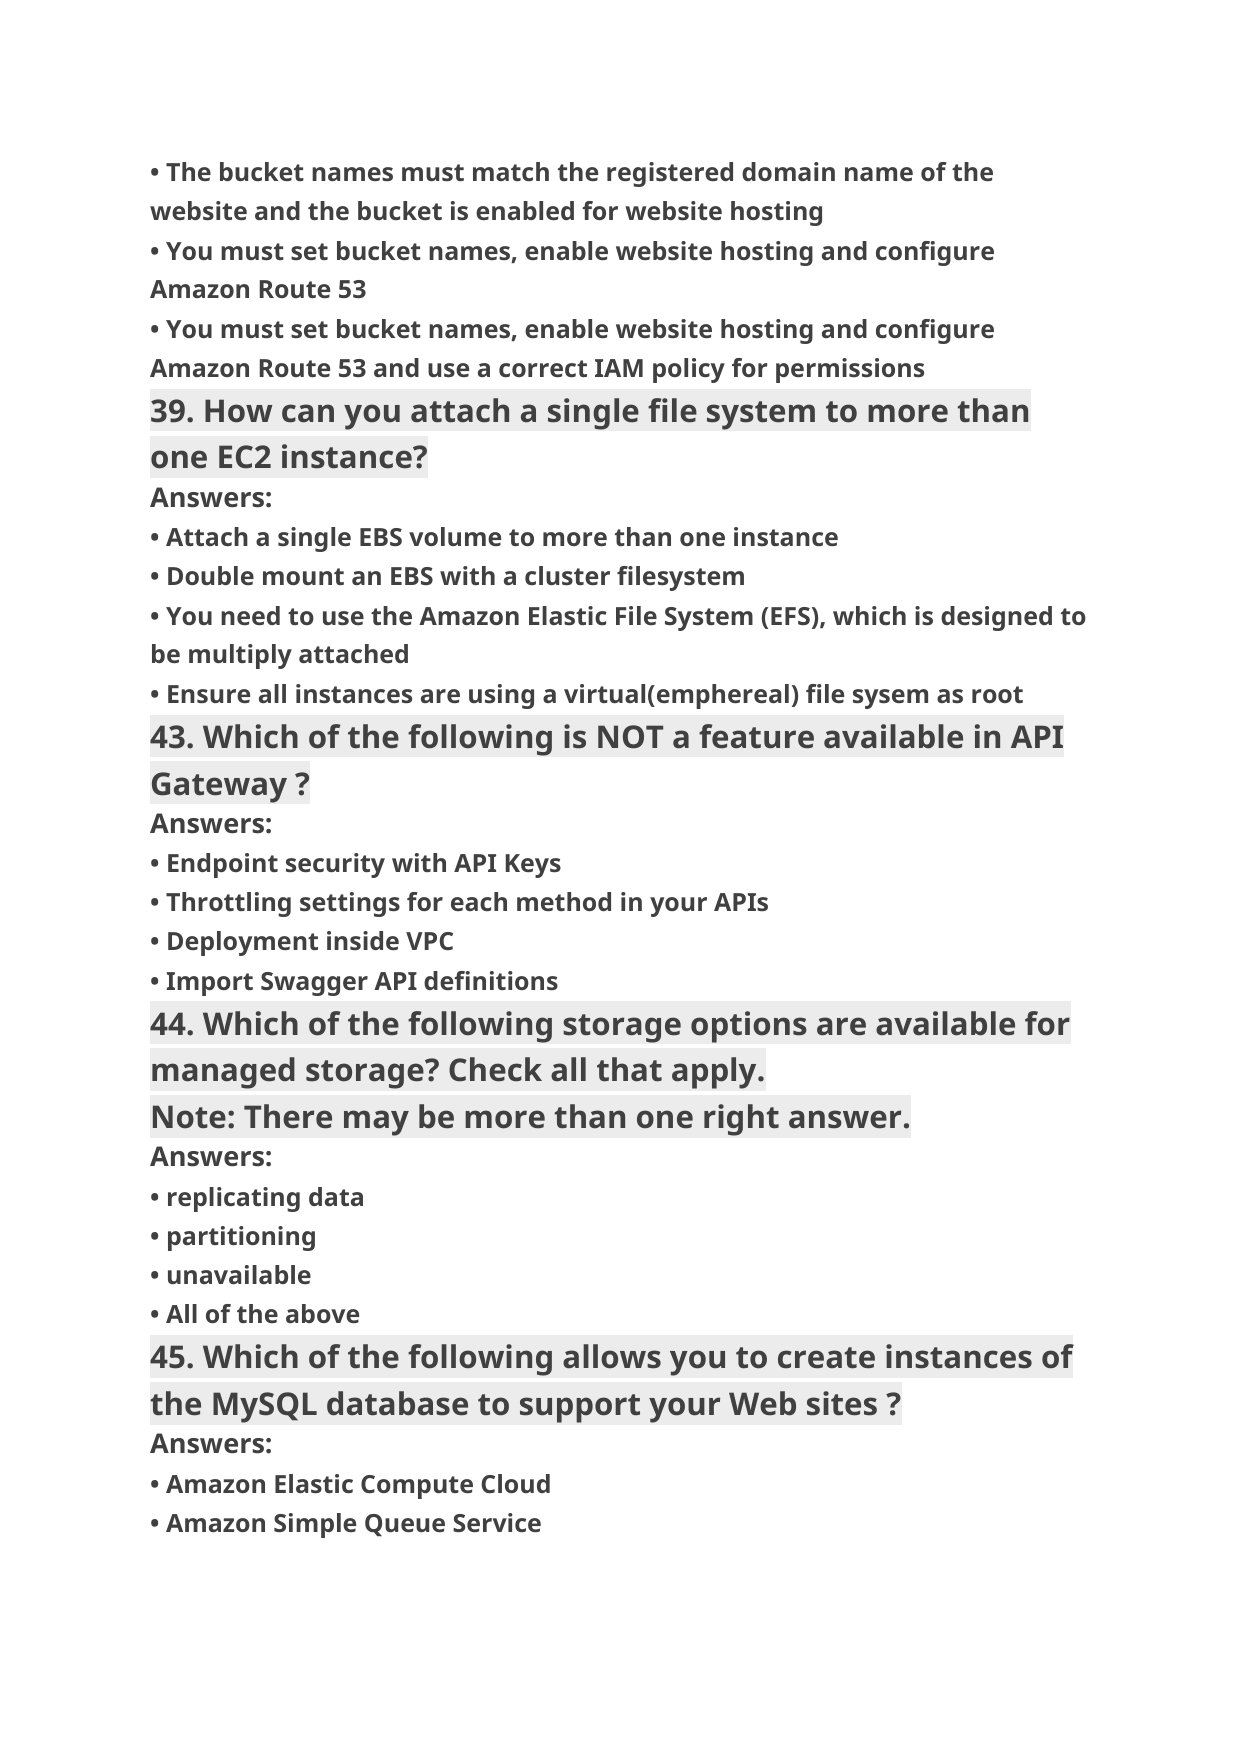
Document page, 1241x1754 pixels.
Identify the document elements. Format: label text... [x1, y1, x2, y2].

subtitle 39. How can you attach a single file system to more than one EC2 instance? [150, 384, 1090, 478]
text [150, 1462, 1090, 1540]
text • replicating data • partitioning • unavailable • All of the above [150, 1175, 1090, 1331]
subtitle Answers: [150, 804, 1090, 841]
subtitle Answers: [150, 1138, 1090, 1175]
subtitle Answers: [150, 1425, 1090, 1462]
text • Attach a single EBS volume to more than one instance • Double mount an EBS with a cluster filesystem • You need to use the Amazon Elastic File System (EFS), which is designed to be multiply attached • Ensure all instances are using a virtual(emphereal) file sysem as root [150, 515, 1090, 710]
subtitle Answers: [150, 478, 1090, 515]
subtitle 43. Which of the following is NOT a feature available in API Gateway ? [150, 710, 1090, 804]
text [150, 150, 1090, 384]
subtitle 45. Which of the following allows you to create instances of the MySQL database to support your Web sites ? [150, 1331, 1090, 1425]
text • Endpoint security with API Keys • Throttling settings for each method in your APIs • Deployment inside VPC • Import Swagger API definitions [150, 841, 1090, 997]
subtitle 44. Which of the following storage options are available for managed storage? Check all that apply. Note: There may be more than one right answer. [150, 997, 1090, 1138]
